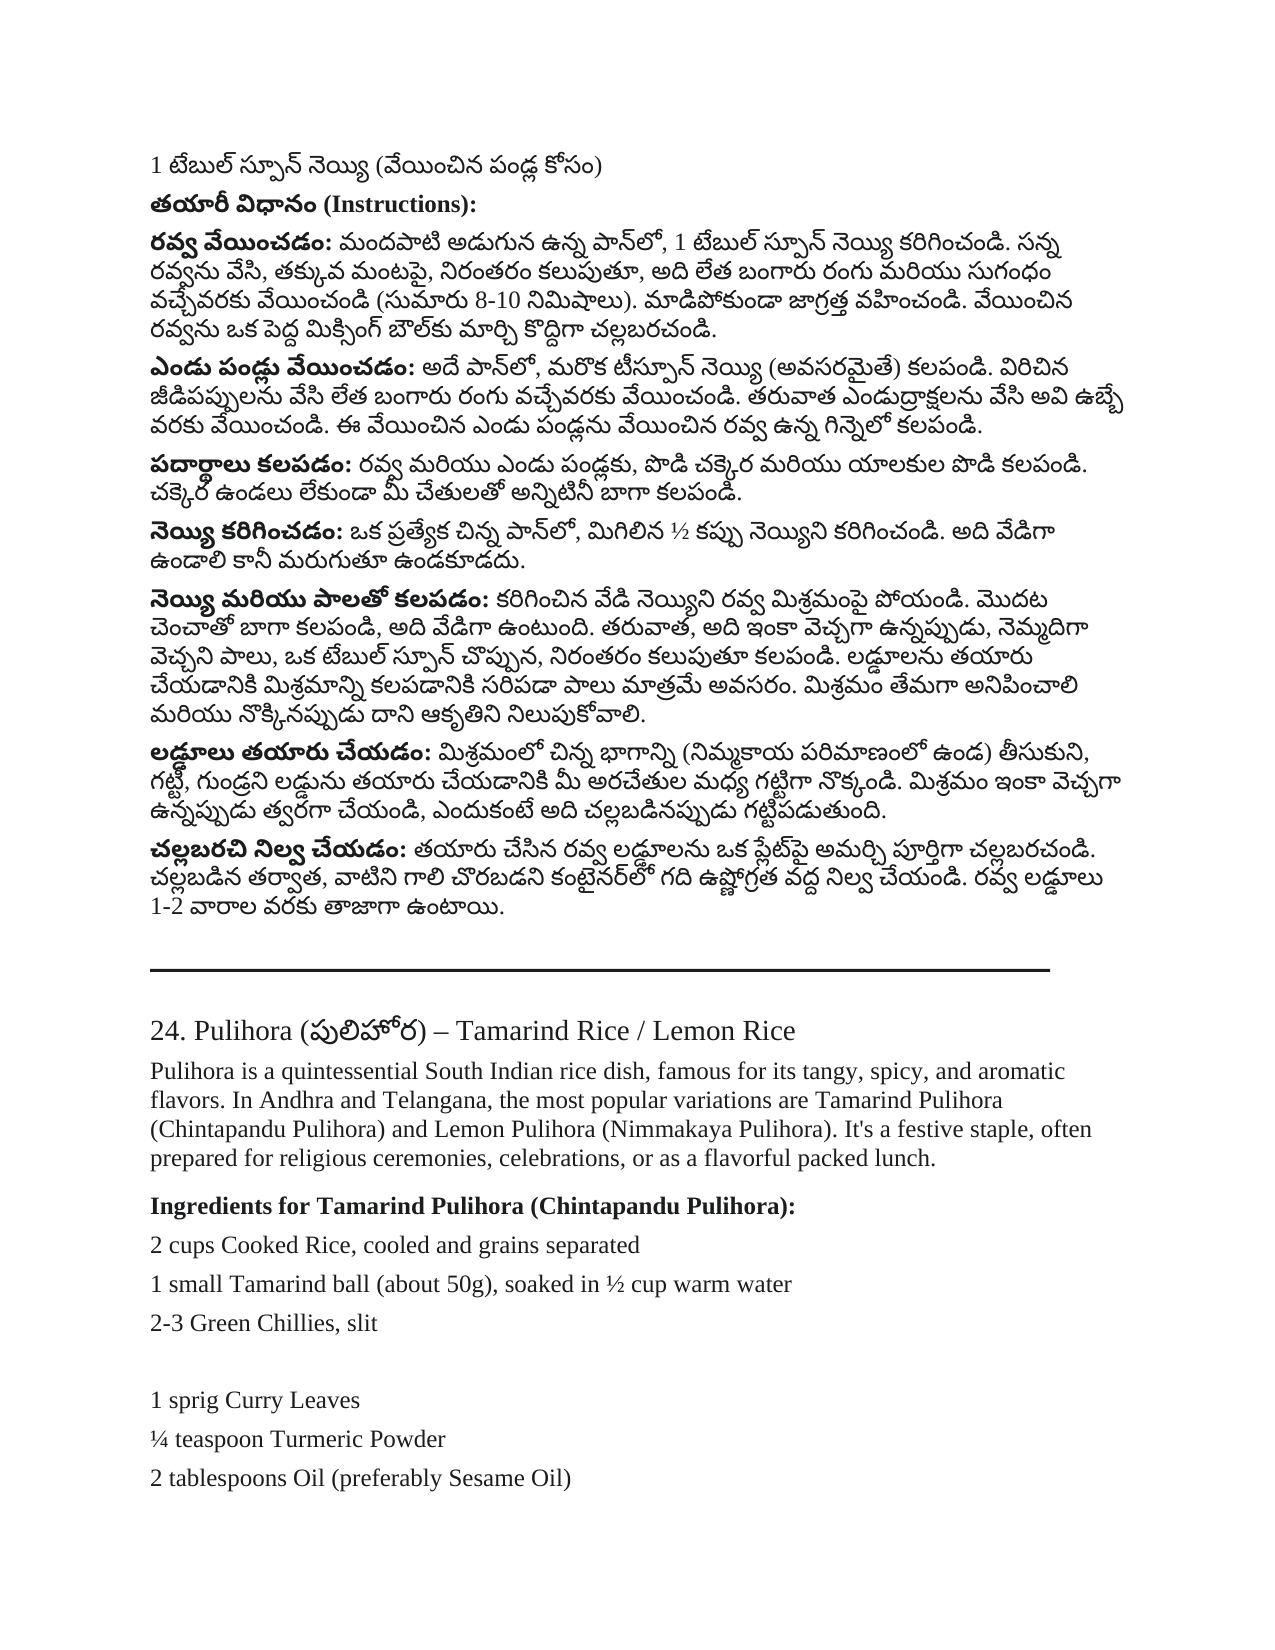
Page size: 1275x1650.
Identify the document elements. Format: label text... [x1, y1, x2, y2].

list లడ్డూలు తయారు చేయడం: మిశ్రమంలో చిన్న భాగాన్ని (నిమ్మకాయ పరిమాణంలో ఉండ) తీసుకుని, గట్టి, గుండ్రని లడ్డును తయారు చేయడానికి మీ అరచేతుల మధ్య గట్టిగా నొక్కండి. మిశ్రమం ఇంకా వెచ్చగా ఉన్నప్పుడు త్వరగా చేయండి, ఎందుకంటే అది చల్లబడినప్పుడు గట్టిపడుతుంది. [150, 737, 1125, 824]
list ¼ teaspoon Turmeric Powder [150, 1424, 1125, 1453]
list ఎండు పండ్లు వేయించడం: అదే పాన్‌లో, మరొక టీస్పూన్ నెయ్యి (అవసరమైతే) కలపండి. విరిచిన జీడిపప్పులను వేసి లేత బంగారు రంగు వచ్చేవరకు వేయించండి. తరువాత ఎండుద్రాక్షలను వేసి అవి ఉబ్బే వరకు వేయించండి. ఈ వేయించిన ఎండు పండ్లను వేయించిన రవ్వ ఉన్న గిన్నెలో కలపండి. [150, 352, 1125, 439]
list Pulihora is a quintessential South Indian rice dish, famous for its tangy, spicy, and aromatic flavors. In Andhra and Telangana, the most popular variations are Tamarind Pulihora (Chintapandu Pulihora) and Lemon Pulihora (Nimmakaya Pulihora). It's a festive staple, often prepared for religious ceremonies, celebrations, or as a flavorful packed lunch. [150, 1056, 1125, 1171]
list పదార్థాలు కలపడం: రవ్వ మరియు ఎండు పండ్లకు, పొడి చక్కెర మరియు యాలకుల పొడి కలపండి. చక్కెర ఉండలు లేకుండా మీ చేతులతో అన్నిటినీ బాగా కలపండి. [150, 449, 1125, 506]
list నెయ్యి కరిగించడం: ఒక ప్రత్యేక చిన్న పాన్‌లో, మిగిలిన ½ కప్పు నెయ్యిని కరిగించండి. అది వేడిగా ఉండాలి కానీ మరుగుతూ ఉండకూడదు. [150, 516, 1125, 574]
list 2-3 Green Chillies, slit [150, 1308, 1125, 1336]
list రవ్వ వేయించడం: మందపాటి అడుగున ఉన్న పాన్‌లో, 1 టేబుల్ స్పూన్ నెయ్యి కరిగించండి. సన్న రవ్వను వేసి, తక్కువ మంటపై, నిరంతరం కలుపుతూ, అది లేత బంగారు రంగు మరియు సుగంధం వచ్చేవరకు వేయించండి (సుమారు 8-10 నిమిషాలు). మాడిపోకుండా జాగ్రత్త వహించండి. వేయించిన రవ్వను ఒక పెద్ద మిక్సింగ్ బౌల్‌కు మార్చి కొద్దిగా చల్లబరచండి. [150, 227, 1125, 342]
subtitle 24. Pulihora (పులిహోర) – Tamarind Rice / Lemon Rice [150, 1013, 1125, 1046]
list తయారీ విధానం (Instructions): [150, 189, 1125, 217]
list 1 sprig Curry Leaves [150, 1385, 1125, 1414]
list Ingredients for Tamarind Pulihora (Chintapandu Pulihora): [150, 1191, 1125, 1220]
list 2 cups Cooked Rice, cooled and grains separated [150, 1230, 1125, 1259]
list 1 small Tamarind ball (about 50g), soaked in ½ cup warm water [150, 1269, 1125, 1298]
list నెయ్యి మరియు పాలతో కలపడం: కరిగించిన వేడి నెయ్యిని రవ్వ మిశ్రమంపై పోయండి. మొదట చెంచాతో బాగా కలపండి, అది వేడిగా ఉంటుంది. తరువాత, అది ఇంకా వెచ్చగా ఉన్నప్పుడు, నెమ్మదిగా వెచ్చని పాలు, ఒక టేబుల్ స్పూన్ చొప్పున, నిరంతరం కలుపుతూ కలపండి. లడ్డూలను తయారు చేయడానికి మిశ్రమాన్ని కలపడానికి సరిపడా పాలు మాత్రమే అవసరం. మిశ్రమం తేమగా అనిపించాలి మరియు నొక్కినప్పుడు దాని ఆకృతిని నిలుపుకోవాలి. [150, 584, 1125, 727]
list 2 tablespoons Oil (preferably Sesame Oil) [150, 1463, 1125, 1491]
list చల్లబరచి నిల్వ చేయడం: తయారు చేసిన రవ్వ లడ్డూలను ఒక ప్లేట్‌పై అమర్చి పూర్తిగా చల్లబరచండి. చల్లబడిన తర్వాత, వాటిని గాలి చొరబడని కంటైనర్‌లో గది ఉష్ణోగ్రత వద్ద నిల్వ చేయండి. రవ్వ లడ్డూలు 1-2 వారాల వరకు తాజాగా ఉంటాయి. [150, 834, 1125, 920]
list 1 టేబుల్ స్పూన్ నెయ్యి (వేయించిన పండ్ల కోసం) [150, 150, 1125, 179]
